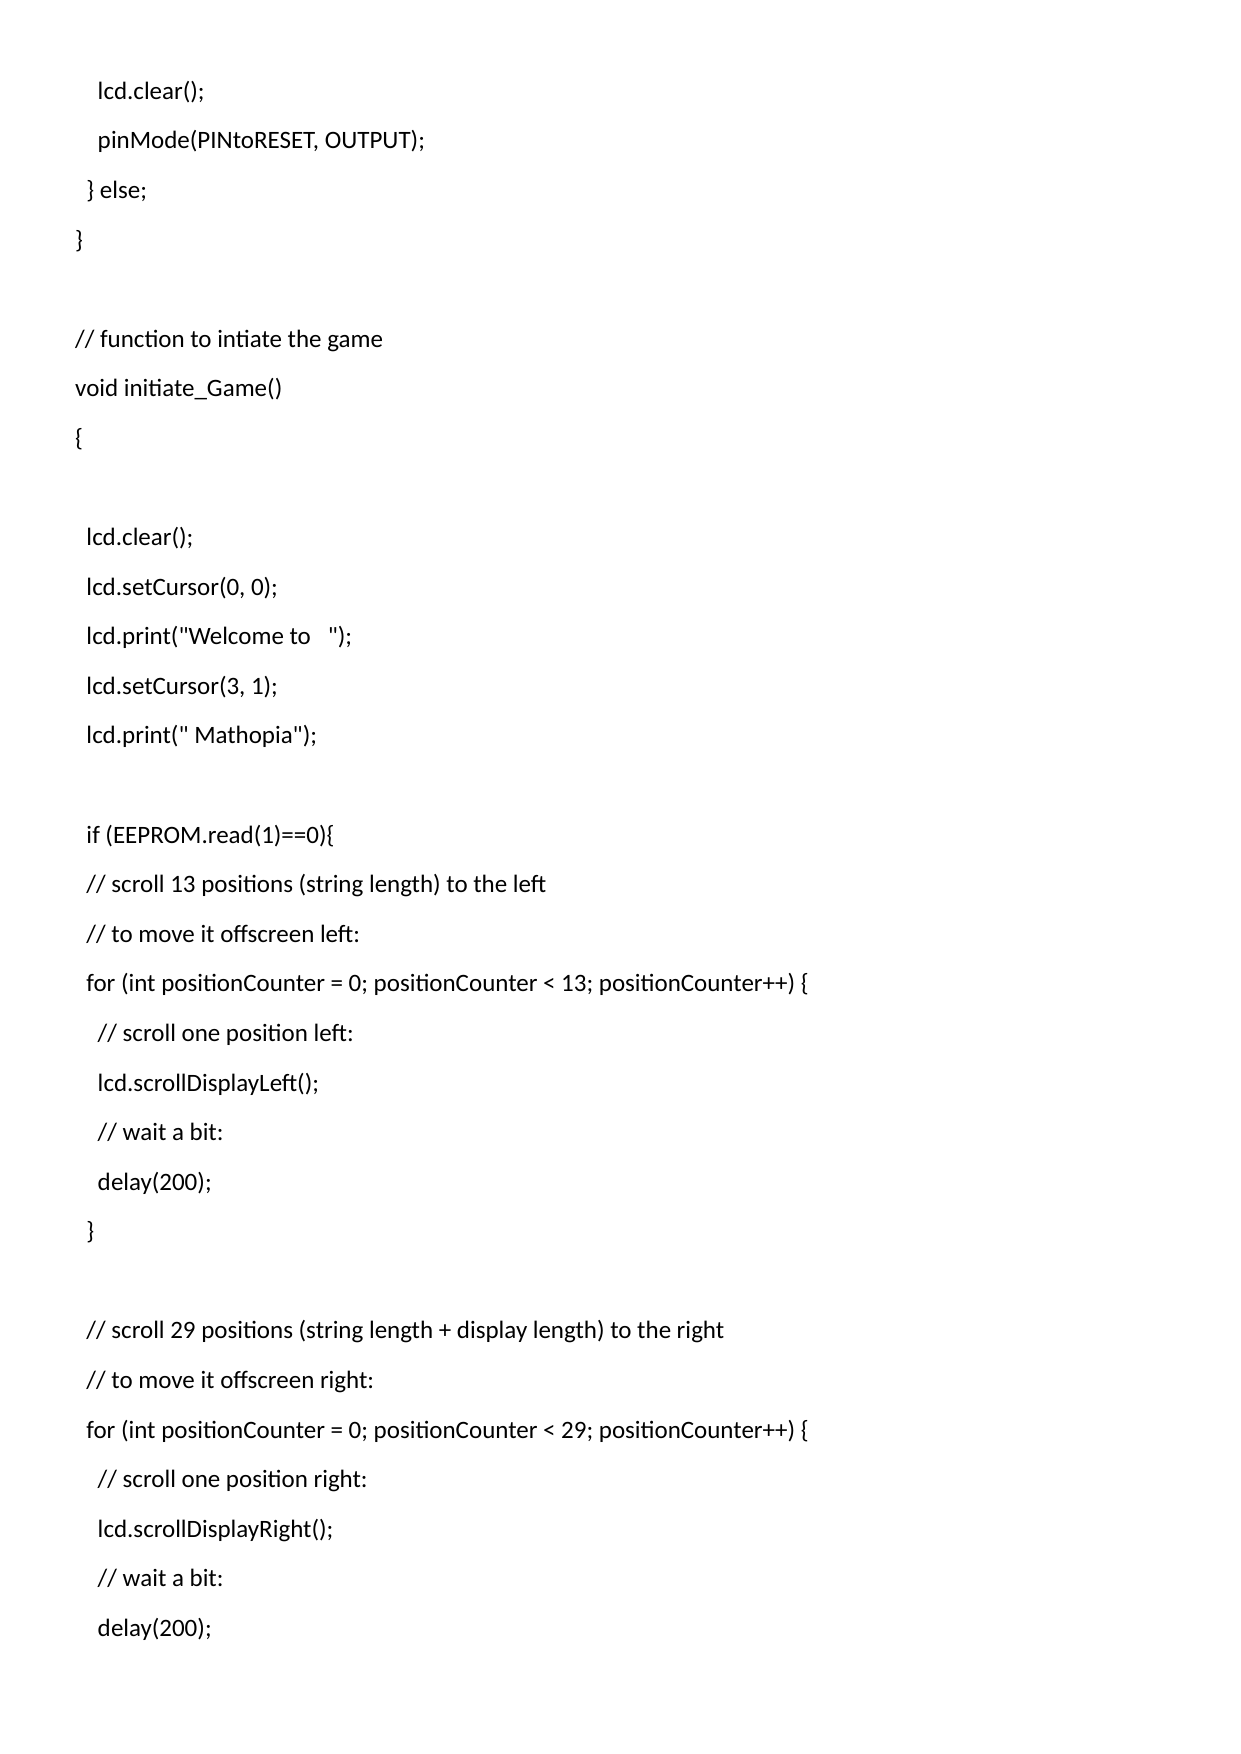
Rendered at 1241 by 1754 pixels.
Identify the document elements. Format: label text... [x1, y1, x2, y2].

text lcd.scrollDisplayRight(); [75, 1513, 1165, 1543]
text // wait a bit: [75, 1116, 1165, 1147]
text lcd.scrollDisplayLeft(); [75, 1067, 1165, 1097]
text delay(200); [75, 1612, 1165, 1643]
text lcd.print(" Mathopia"); [75, 719, 1165, 750]
text // to move it offscreen right: [75, 1364, 1165, 1395]
text lcd.setCursor(3, 1); [75, 670, 1165, 701]
text for (int positionCounter = 0; positionCounter < 29; positionCounter++) { [75, 1414, 1165, 1444]
text // scroll 13 positions (string length) to the left [75, 868, 1165, 899]
text } [75, 1215, 1165, 1246]
text // to move it offscreen left: [75, 918, 1165, 948]
text lcd.setCursor(0, 0); [75, 571, 1165, 601]
text delay(200); [75, 1166, 1165, 1196]
text pinMode(PINtoRESET, OUTPUT); [75, 124, 1165, 155]
text // scroll one position left: [75, 1017, 1165, 1048]
text void initiate_Game() [75, 372, 1165, 403]
text } else; [75, 174, 1165, 205]
text { [75, 422, 1165, 453]
text } [75, 224, 1165, 254]
text // function to intiate the game [75, 323, 1165, 353]
text // wait a bit: [75, 1562, 1165, 1593]
text lcd.clear(); [75, 75, 1165, 106]
text lcd.print("Welcome to "); [75, 620, 1165, 651]
text // scroll 29 positions (string length + display length) to the right [75, 1314, 1165, 1345]
text for (int positionCounter = 0; positionCounter < 13; positionCounter++) { [75, 967, 1165, 998]
text if (EEPROM.read(1)==0){ [75, 819, 1165, 849]
text // scroll one position right: [75, 1463, 1165, 1494]
text lcd.clear(); [75, 521, 1165, 552]
